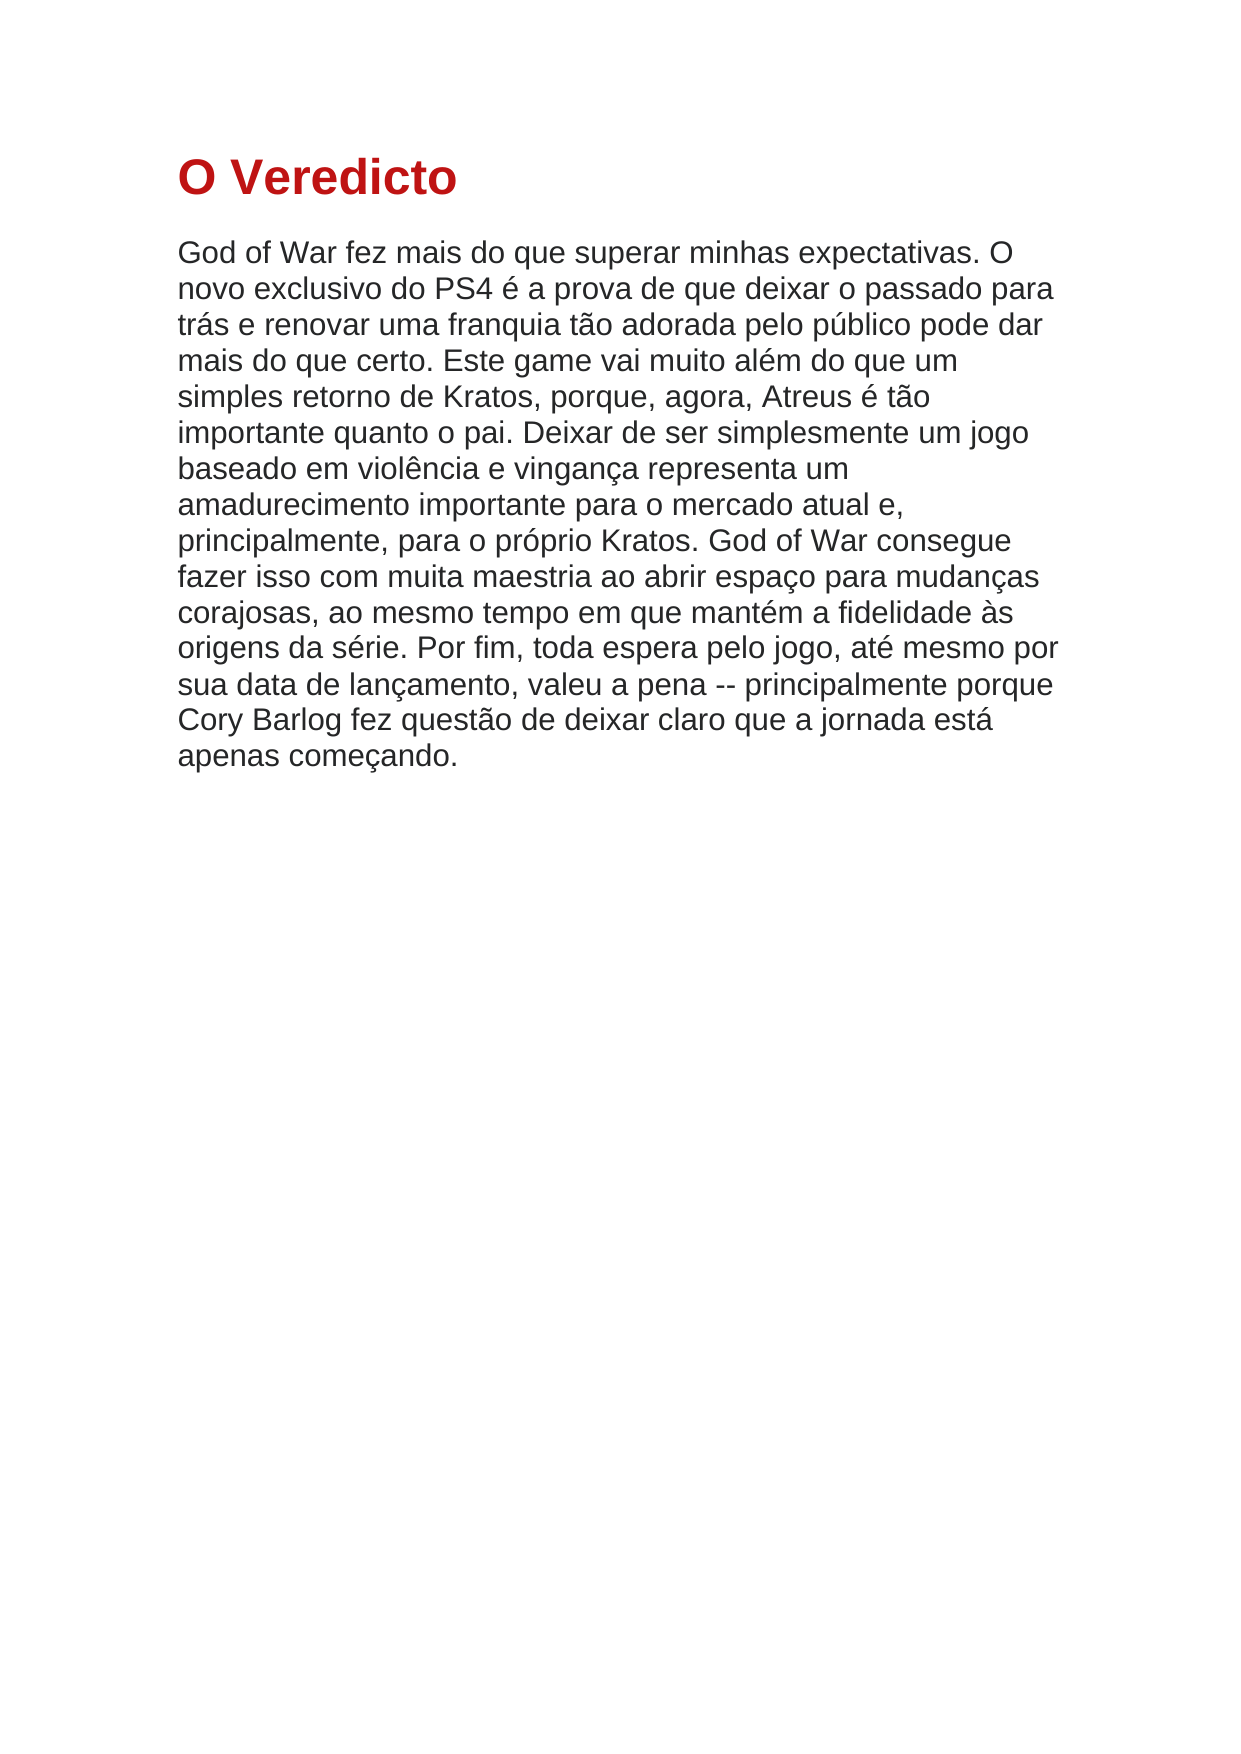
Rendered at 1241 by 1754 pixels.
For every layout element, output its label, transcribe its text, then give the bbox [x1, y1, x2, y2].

subtitle O Veredicto [177, 213, 1063, 270]
text God of War fez mais do que superar minhas expectativas. O novo exclusivo do PS4 é a prova de que deixar o passado para trás e renovar uma franquia tão adorada pelo público pode dar mais do que certo. Este game vai muito além do que um simples retorno de Kratos, porque, agora, Atreus é tão importante quanto o pai. Deixar de ser simplesmente um jogo baseado em violência e vingança representa um amadurecimento importante para o mercado atual e, principalmente, para o próprio Kratos. God of War consegue fazer isso com muita maestria ao abrir espaço para mudanças corajosas, ao mesmo tempo em que mantém a fidelidade às origens da série. Por fim, toda espera pelo jogo, até mesmo por sua data de lançamento, valeu a pena -- principalmente porque Cory Barlog fez questão de deixar claro que a jornada está apenas começando. [177, 299, 1063, 838]
list Alguns trechos narrativos entediantes [215, 148, 1063, 183]
